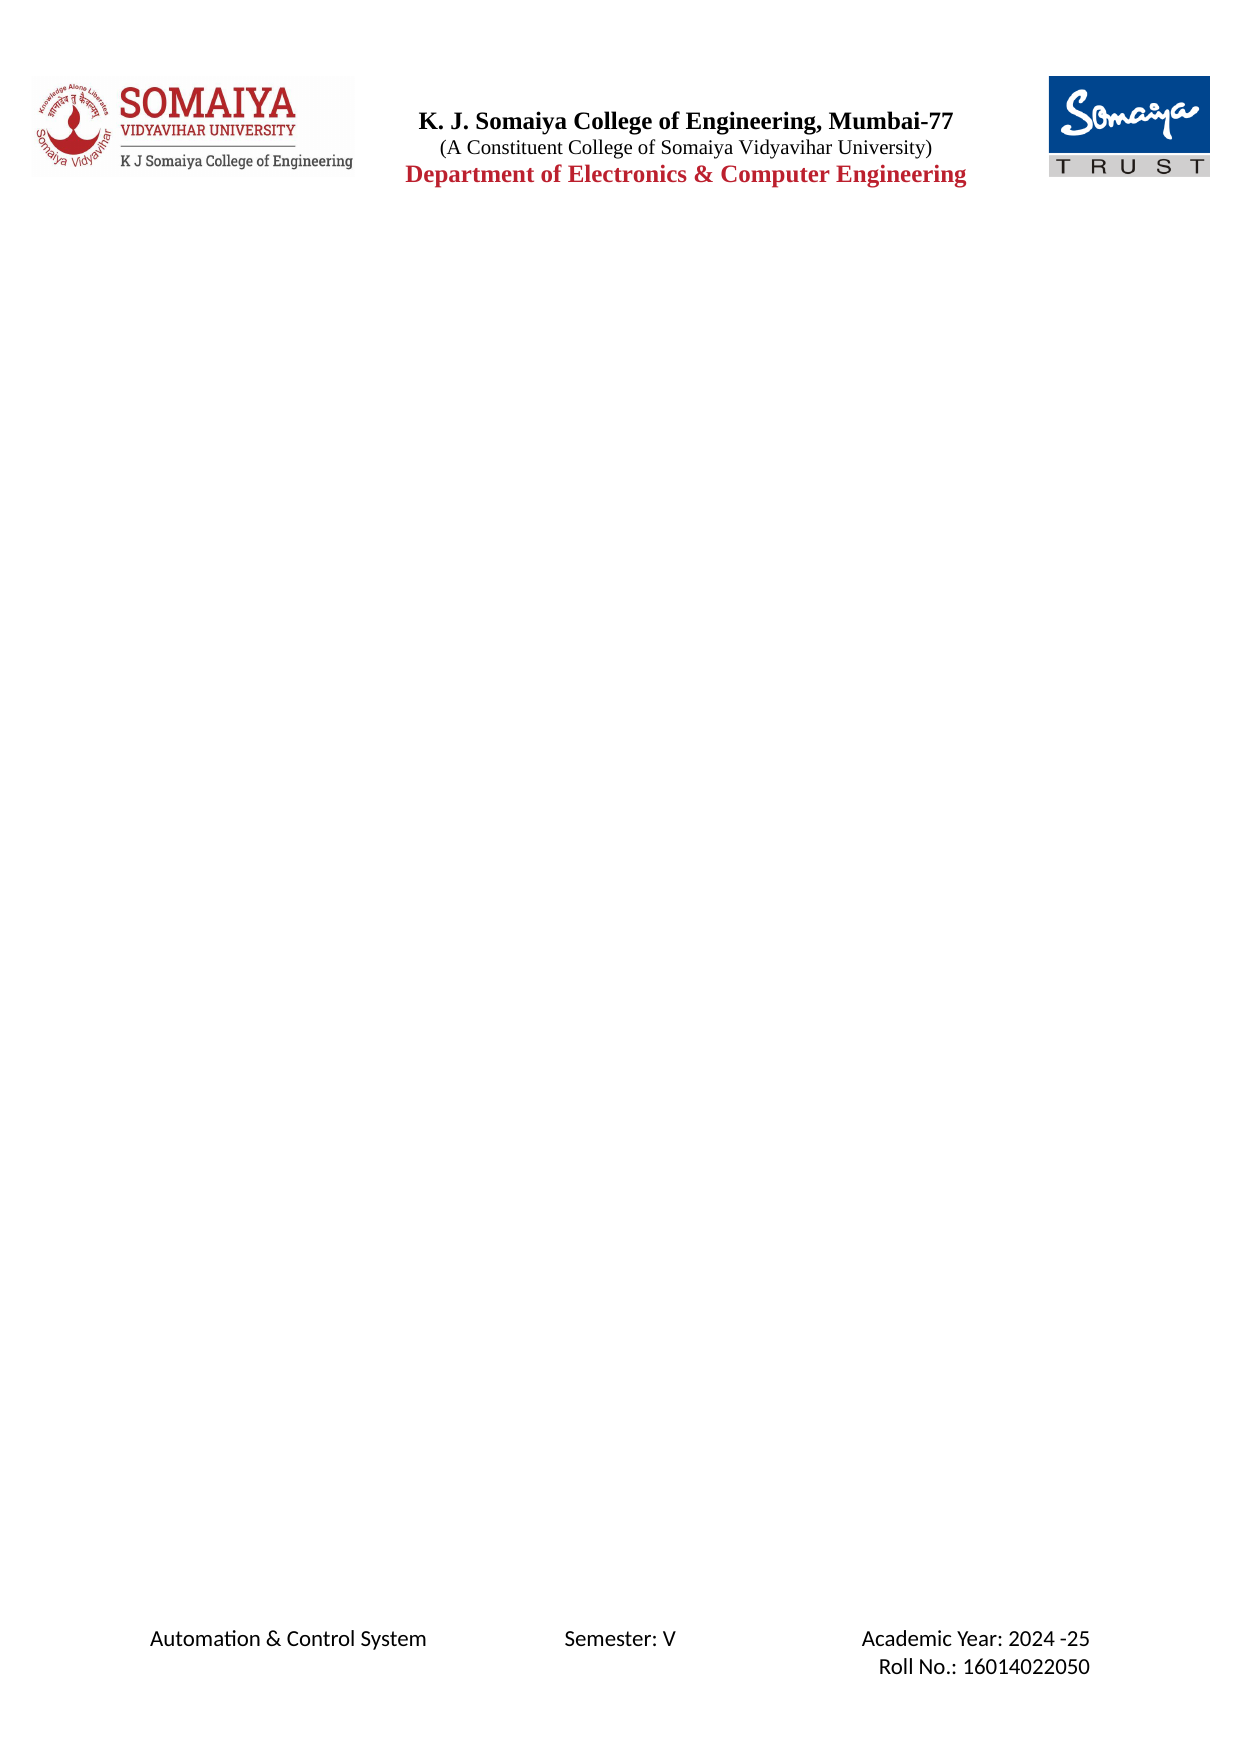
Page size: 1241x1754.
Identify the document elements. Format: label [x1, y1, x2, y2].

picture [31, 76, 356, 177]
picture [1048, 76, 1210, 177]
